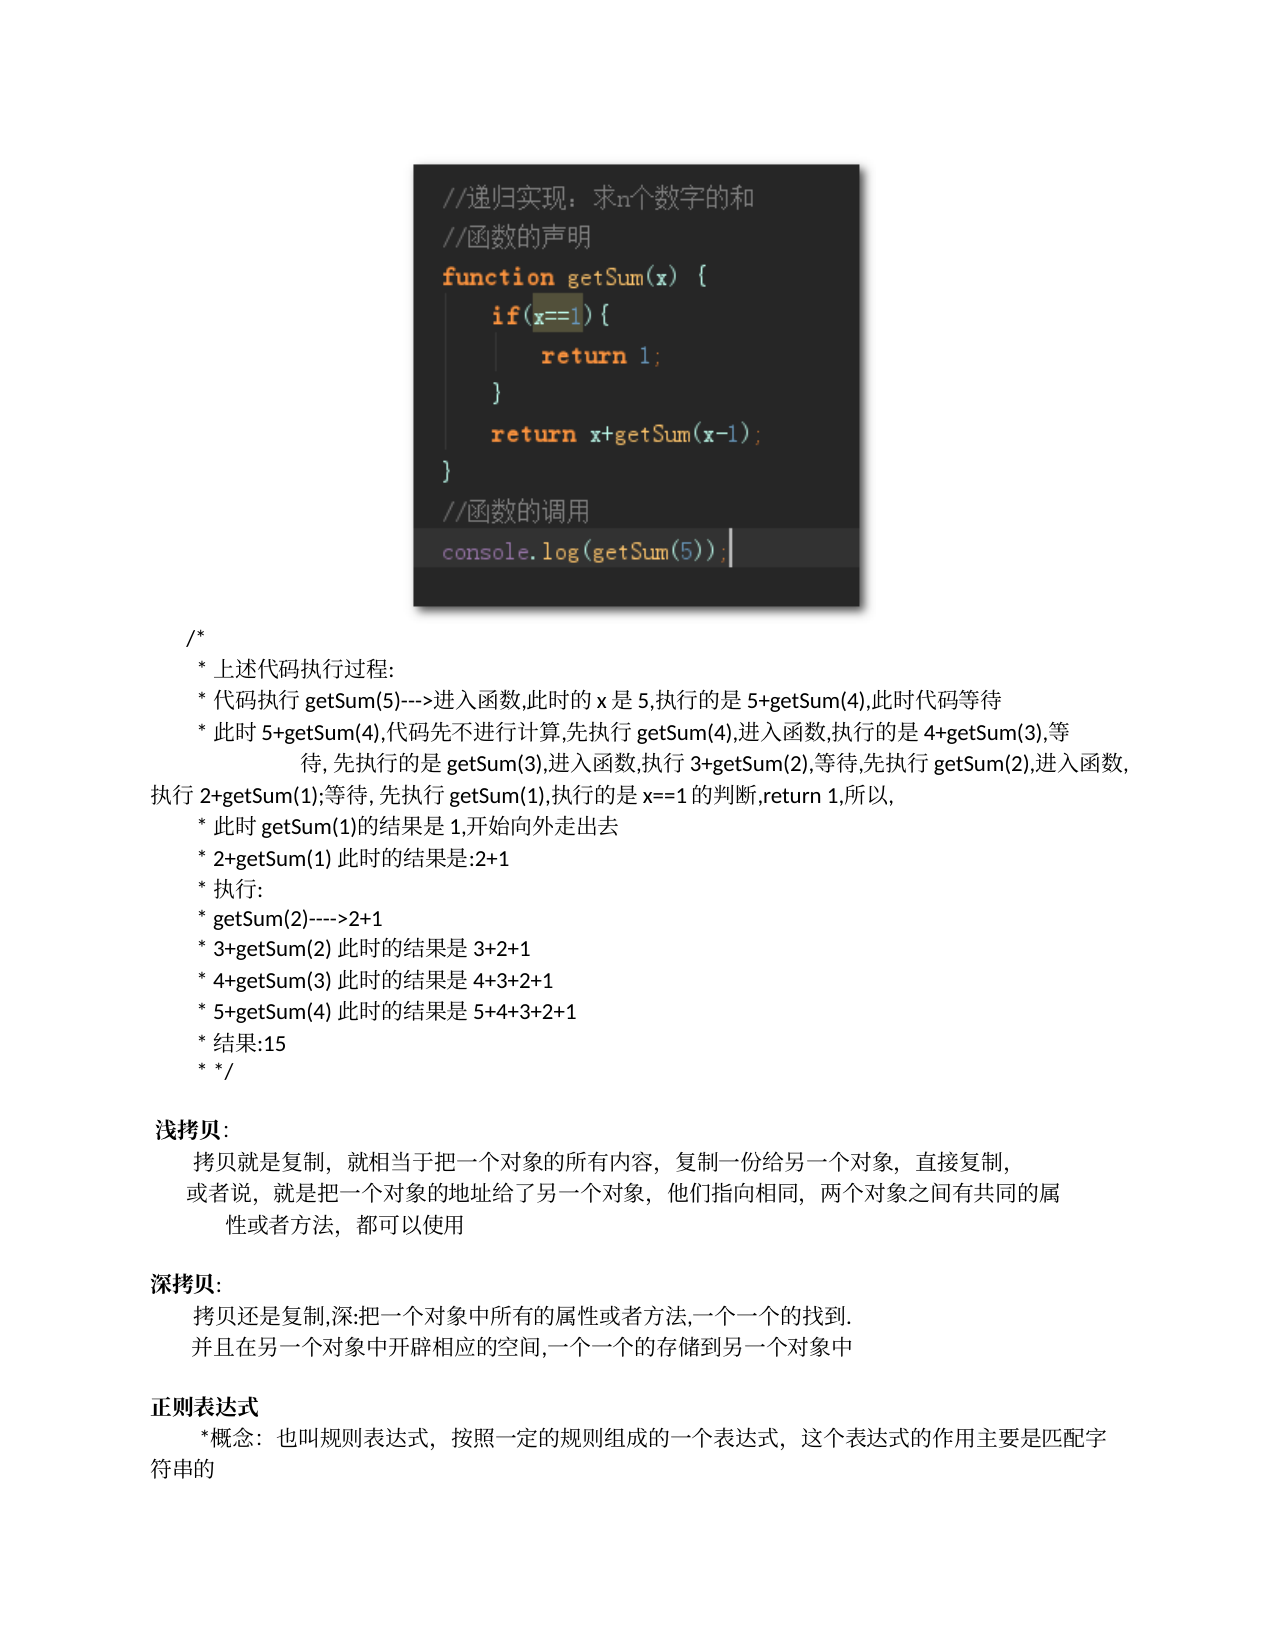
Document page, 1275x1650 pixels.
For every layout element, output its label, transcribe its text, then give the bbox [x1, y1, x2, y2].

picture [398, 150, 877, 624]
text 或者说，就是把一个对象的地址给了另一个对象，他们指向相同，两个对象之间有共同的属 性或者方法，都可以使用 [150, 1176, 1125, 1239]
text 并且在另一个对象中开辟相应的空间,一个一个的存储到另一个对象中 [150, 1330, 1125, 1362]
text * 上述代码执行过程: [150, 652, 1125, 683]
text 拷贝就是复制，就相当于把一个对象的所有内容，复制一份给另一个对象，直接复制， [150, 1145, 1125, 1176]
text 拷贝还是复制,深:把一个对象中所有的属性或者方法,一个一个的找到. [150, 1299, 1125, 1330]
text * 2+getSum(1) 此时的结果是:2+1 [150, 841, 1125, 872]
text /* [150, 624, 1125, 652]
text * getSum(2)---->2+1 [150, 904, 1125, 932]
text * 5+getSum(4) 此时的结果是5+4+3+2+1 [150, 994, 1125, 1026]
text * 执行: [150, 872, 1125, 904]
text * */ [150, 1057, 1125, 1086]
text *概念：也叫规则表达式，按照一定的规则组成的一个表达式，这个表达式的作用主要是匹配字符串的 [150, 1421, 1125, 1484]
text * 3+getSum(2) 此时的结果是3+2+1 [150, 932, 1125, 963]
text * 此时5+getSum(4),代码先不进行计算,先执行getSum(4),进入函数,执行的是4+getSum(3),等 待, 先执行的是getSum(3),进入函数,执行3+getSum(2),等待,先执行getSum(2),进入函数,执行 2+getSum(1);等待, 先执行getSum(1),执行的是x==1的判断,return 1,所以, [150, 715, 1125, 809]
text 正则表达式 [150, 1390, 1125, 1421]
text * 结果:15 [150, 1026, 1125, 1057]
text * 此时getSum(1)的结果是1,开始向外走出去 [150, 809, 1125, 841]
text * 4+getSum(3) 此时的结果是4+3+2+1 [150, 963, 1125, 994]
text 深拷贝: [150, 1267, 1125, 1299]
text * 代码执行getSum(5)--->进入函数,此时的x是5,执行的是5+getSum(4),此时代码等待 [150, 683, 1125, 715]
text 浅拷贝： [150, 1113, 1125, 1145]
